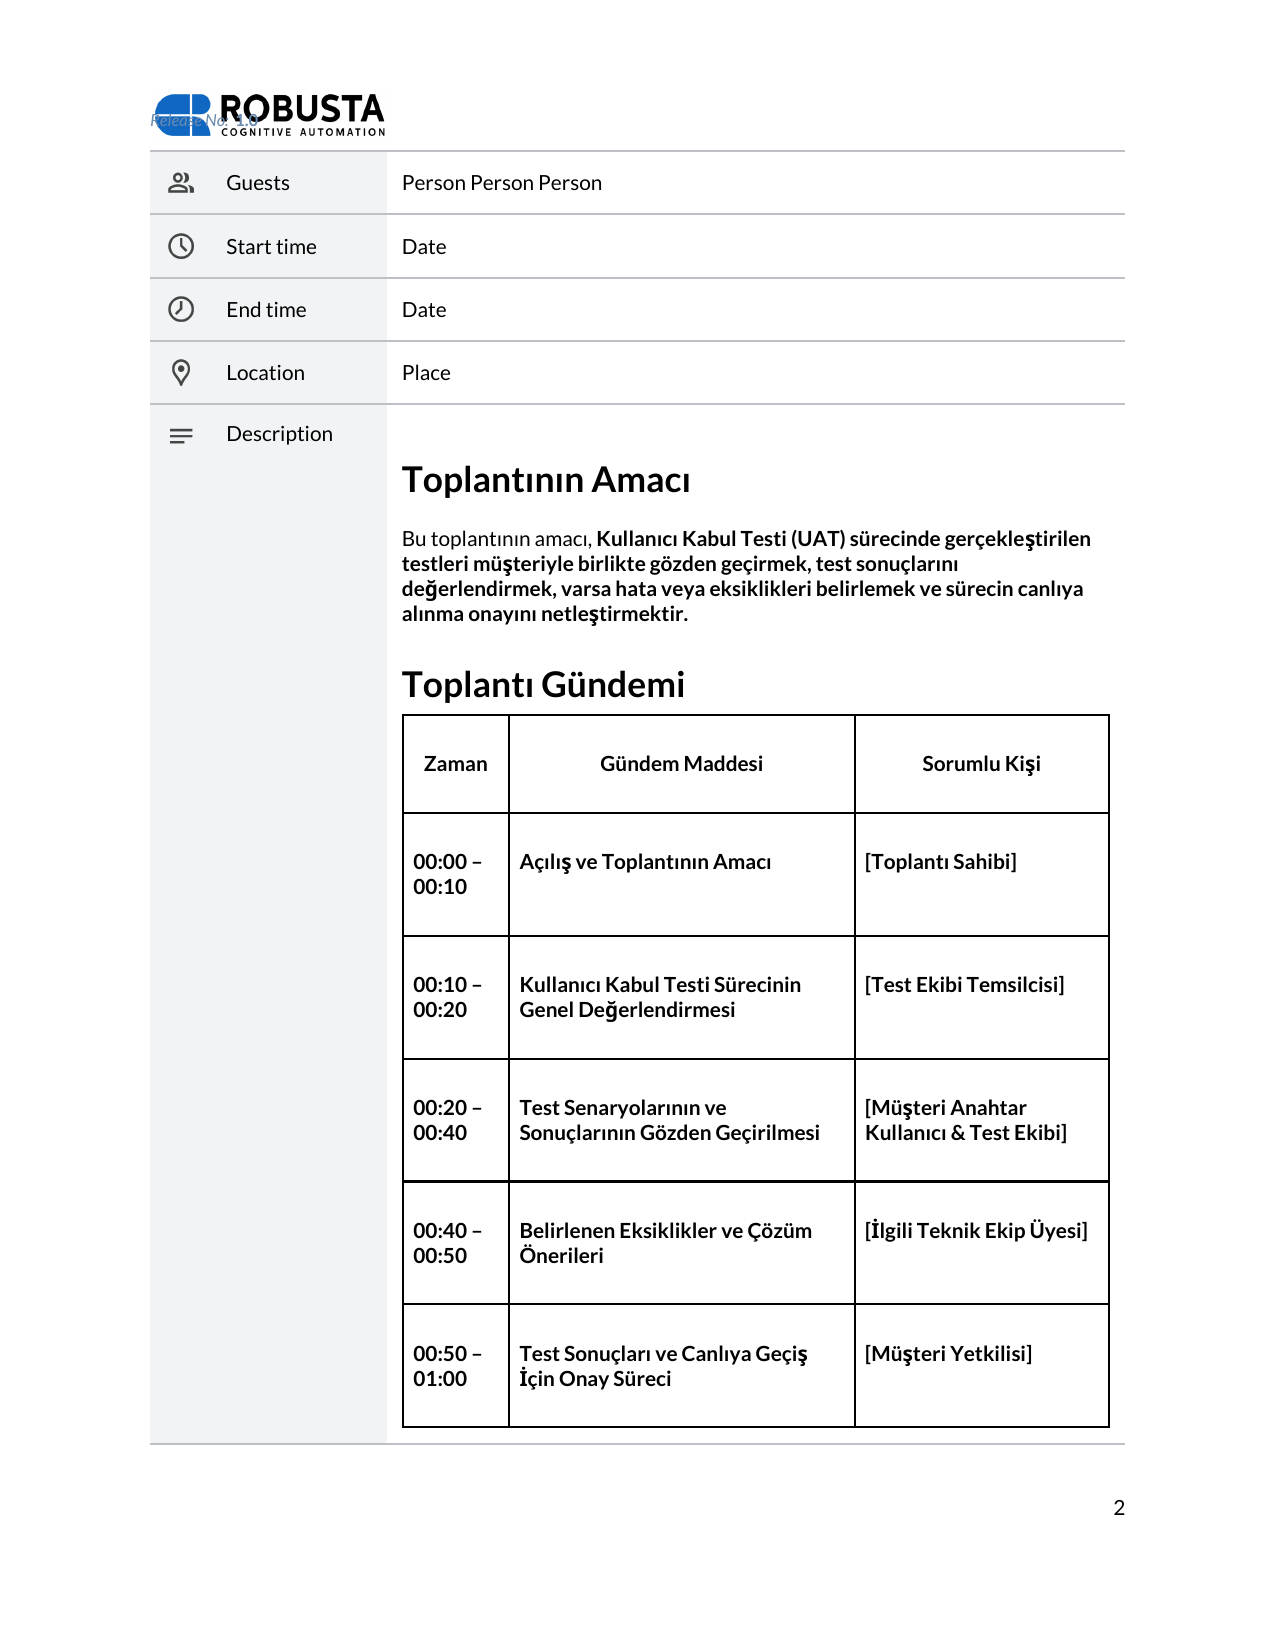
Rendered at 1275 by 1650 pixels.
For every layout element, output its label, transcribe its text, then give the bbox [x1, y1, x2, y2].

picture [165, 230, 197, 262]
table_cell Date [387, 215, 1125, 277]
table_cell Start time [211, 215, 387, 277]
table_cell Location [211, 342, 387, 403]
table_cell [150, 405, 211, 1443]
table_cell [150, 215, 211, 277]
table_cell Place [387, 342, 1125, 403]
table_cell Description [211, 405, 387, 1443]
table_cell End time [211, 279, 387, 340]
picture [165, 357, 197, 389]
table_cell [150, 152, 211, 213]
table_cell Date [387, 279, 1125, 340]
table_cell [150, 279, 211, 340]
picture [165, 293, 197, 325]
table_cell Person Person Person [387, 152, 1125, 213]
picture [165, 420, 197, 452]
picture [165, 167, 197, 199]
table_cell Guests [211, 152, 387, 213]
picture [150, 84, 395, 145]
table_cell [150, 342, 211, 403]
